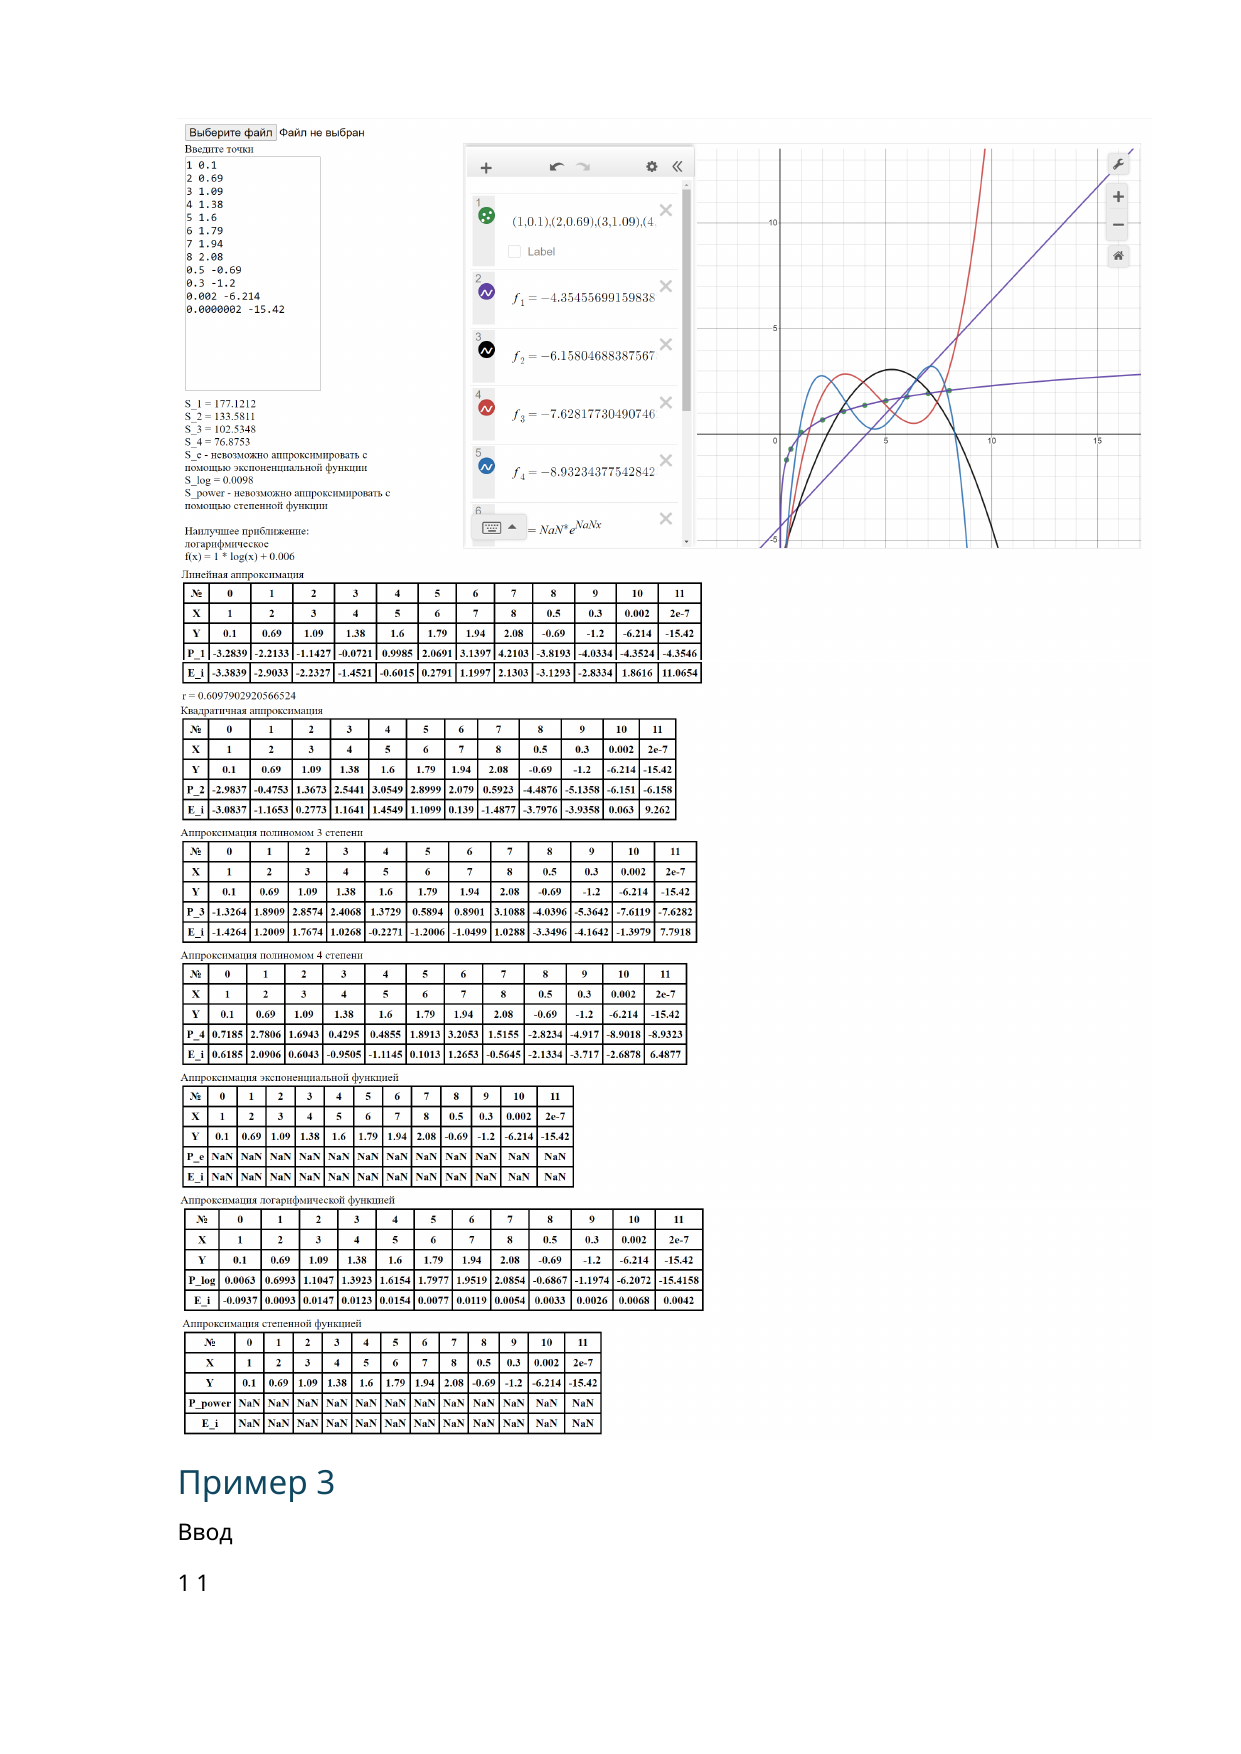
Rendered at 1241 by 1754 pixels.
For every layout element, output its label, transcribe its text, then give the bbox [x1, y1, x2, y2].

subtitle Пример 3 [177, 1459, 1152, 1504]
picture [177, 662, 1152, 1206]
picture [177, 118, 1152, 660]
text Ввод [177, 1516, 1152, 1547]
text 1 1 [177, 1567, 1152, 1598]
picture [177, 1207, 1152, 1440]
